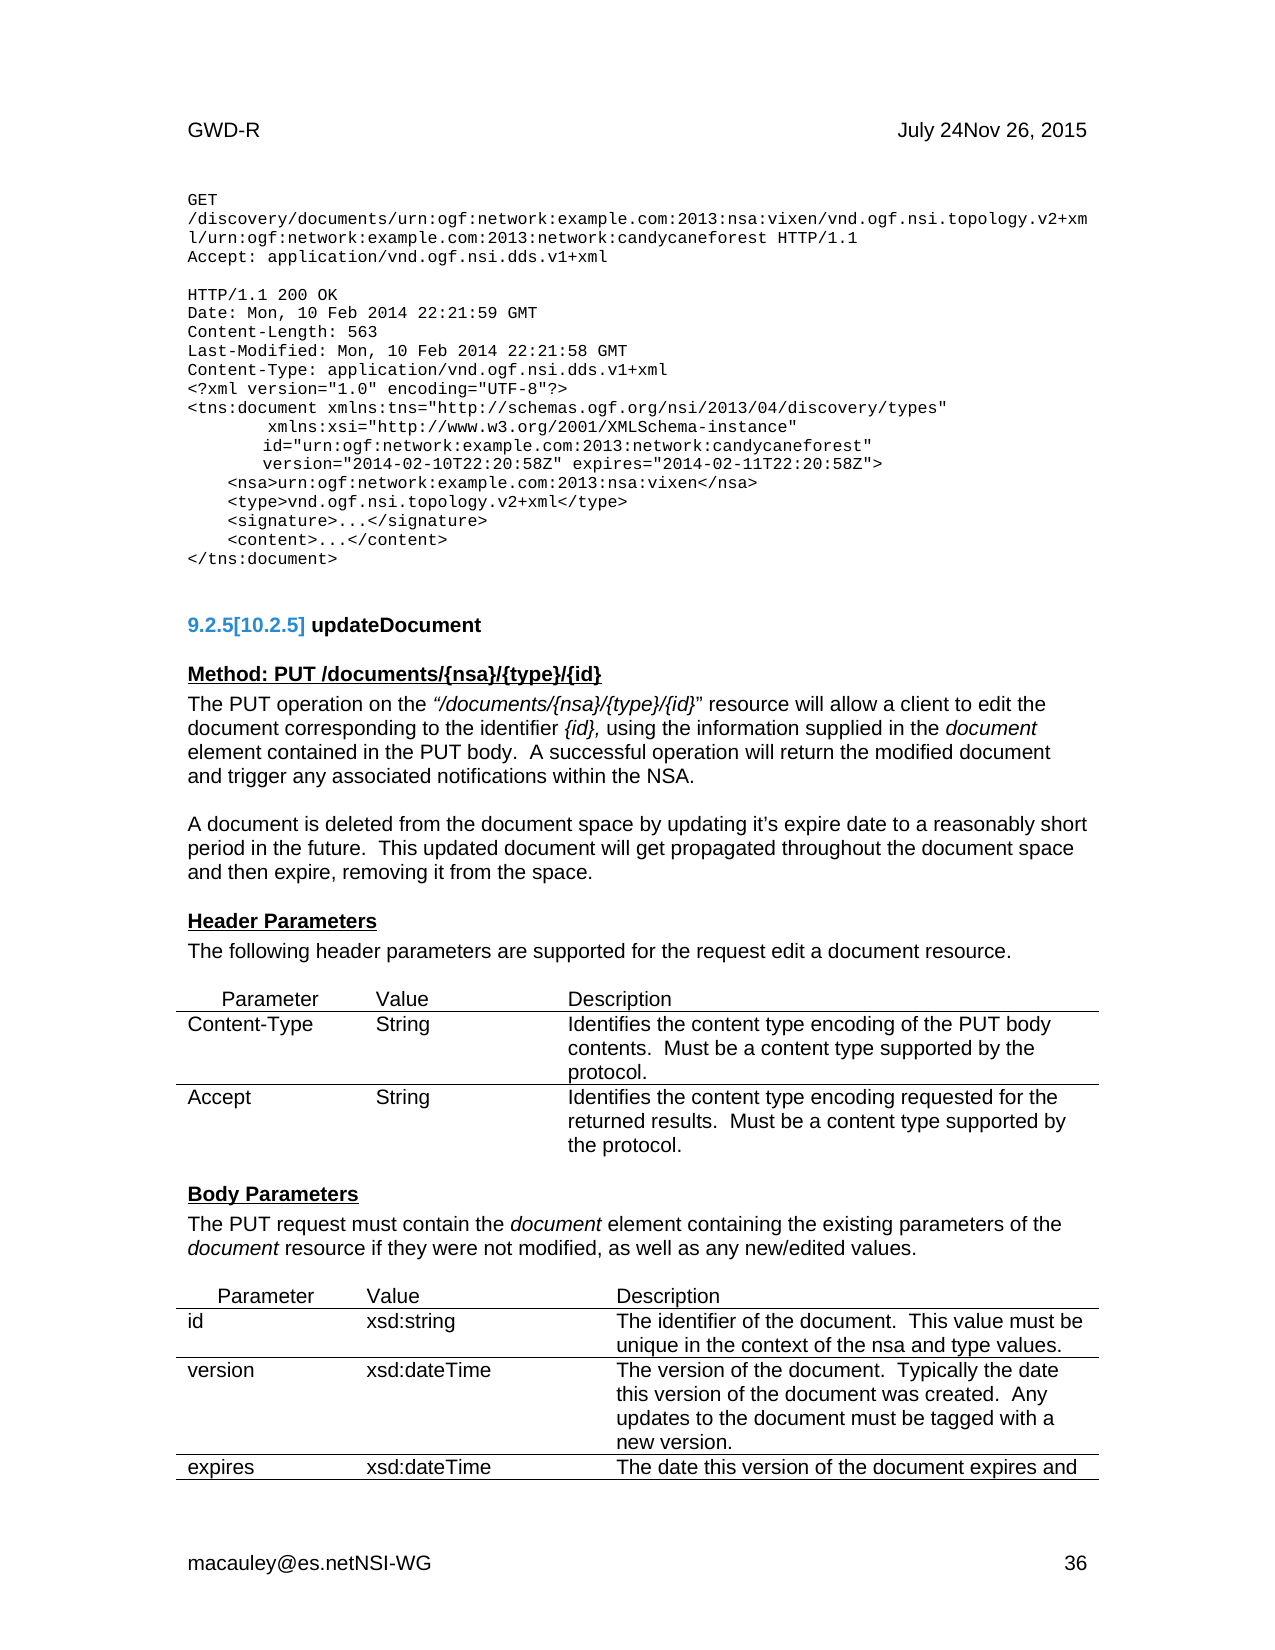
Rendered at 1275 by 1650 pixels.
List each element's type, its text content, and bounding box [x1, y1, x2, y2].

text The following header parameters are supported for the request edit a document resource. [187, 939, 1088, 963]
title Method: PUT /documents/{nsa}/{type}/{id} [187, 662, 1088, 686]
text Content-Type: application/vnd.ogf.nsi.dds.v1+xml [187, 362, 1088, 381]
table_cell Content-Type [176, 1012, 364, 1084]
table_cell expires [176, 1455, 355, 1478]
table_cell xsd:dateTime [355, 1455, 605, 1478]
table_cell String [364, 1012, 556, 1084]
text GET /discovery/documents/urn:ogf:network:example.com:2013:nsa:vixen/vnd.ogf.nsi.topology.v2+xml/urn:ogf:network:example.com:2013:network:candycaneforest HTTP/1.1 [187, 192, 1088, 248]
table_header Description [605, 1284, 1099, 1308]
table_cell version [176, 1358, 355, 1453]
text A document is deleted from the document space by updating it’s expire date to a reasonably short period in the future. This updated document will get propagated throughout the document space and then expire, removing it from the space. [187, 812, 1088, 884]
title Header Parameters [187, 909, 1088, 933]
text id="urn:ogf:network:example.com:2013:network:candycaneforest" [187, 437, 1088, 456]
table_cell xsd:string [355, 1309, 605, 1357]
table_header Parameter [176, 987, 364, 1011]
text Last-Modified: Mon, 10 Feb 2014 22:21:58 GMT [187, 343, 1088, 362]
text Date: Mon, 10 Feb 2014 22:21:59 GMT [187, 305, 1088, 324]
table_cell String [364, 1085, 556, 1157]
table_cell Identifies the content type encoding of the PUT body contents. Must be a content type supported by the protocol. [556, 1012, 1099, 1084]
text HTTP/1.1 200 OK [187, 286, 1088, 305]
table_cell id [176, 1309, 355, 1357]
table_cell The version of the document. Typically the date this version of the document was created. Any updates to the document must be tagged with a new version. [605, 1358, 1099, 1453]
table_header Value [364, 987, 556, 1011]
table_cell Accept [176, 1085, 364, 1157]
text version="2014-02-10T22:20:58Z" expires="2014-02-11T22:20:58Z"> <nsa>urn:ogf:network:example.com:2013:nsa:vixen</nsa> <type>vnd.ogf.nsi.topology.v2+xml</type> <signature>...</signature> <content>...</content> </tns:document> [187, 456, 1088, 569]
table_header Parameter [176, 1284, 355, 1308]
table_header Value [355, 1284, 605, 1308]
subtitle updateDocument [187, 613, 1088, 637]
text The PUT request must contain the document element containing the existing parameters of the document resource if they were not modified, as well as any new/edited values. [187, 1212, 1088, 1260]
text <?xml version="1.0" encoding="UTF-8"?> <tns:document xmlns:tns="http://schemas.ogf.org/nsi/2013/04/discovery/types" xmlns:xsi="http://www.w3.org/2001/XMLSchema-instance" [187, 381, 1088, 437]
title Body Parameters [187, 1182, 1088, 1206]
text Accept: application/vnd.ogf.nsi.dds.v1+xml [187, 248, 1088, 267]
text The PUT operation on the “/documents/{nsa}/{type}/{id}” resource will allow a client to edit the document corresponding to the identifier {id}, using the information supplied in the document element contained in the PUT body. A successful operation will return the modified document and trigger any associated notifications within the NSA. [187, 692, 1088, 788]
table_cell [605, 1455, 1099, 1478]
table_header Description [556, 987, 1099, 1011]
table_cell Identifies the content type encoding requested for the returned results. Must be a content type supported by the protocol. [556, 1085, 1099, 1157]
table_cell The identifier of the document. This value must be unique in the context of the nsa and type values. [605, 1309, 1099, 1357]
text Content-Length: 563 [187, 324, 1088, 343]
table_cell xsd:dateTime [355, 1358, 605, 1453]
